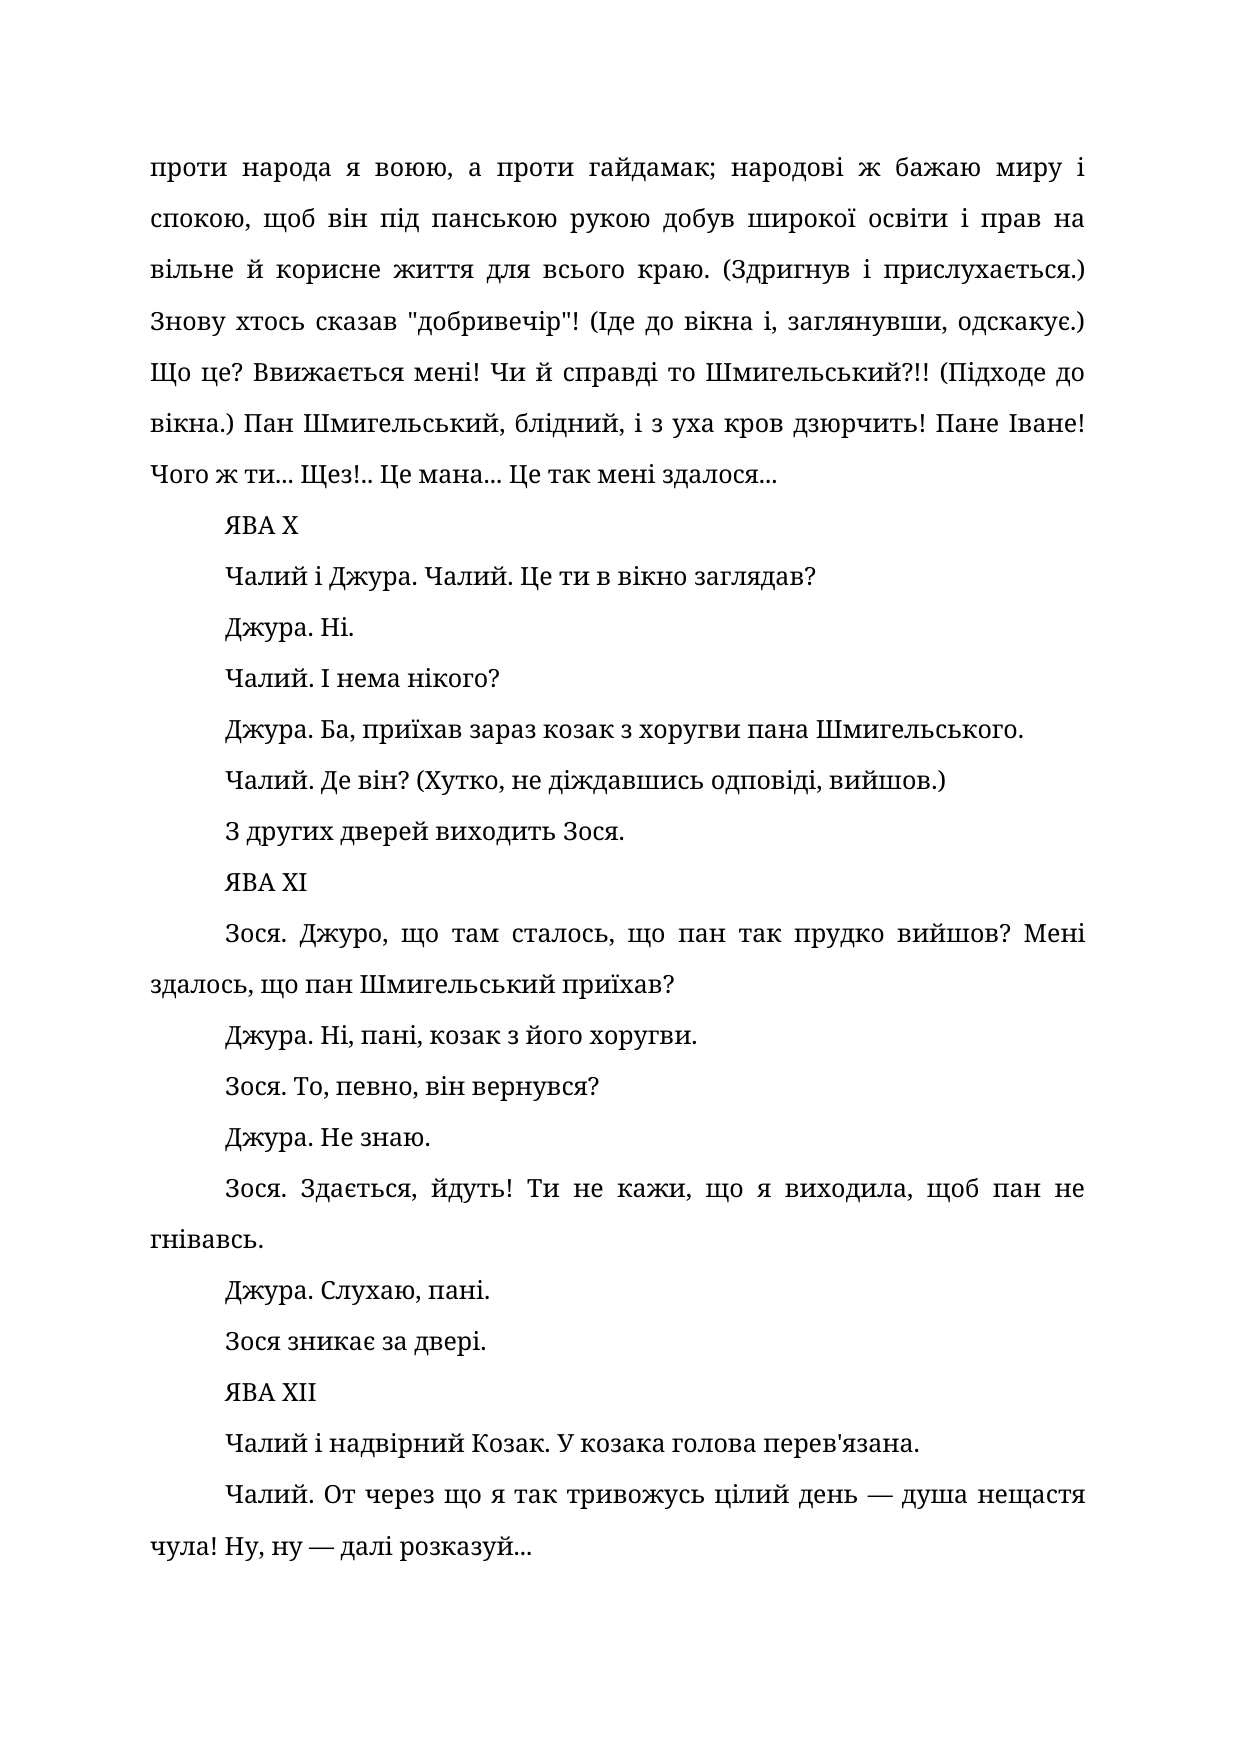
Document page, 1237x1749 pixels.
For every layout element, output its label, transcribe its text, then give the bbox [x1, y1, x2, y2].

text ЯВА Х [150, 507, 1086, 541]
text Джура. Ні, пані, козак з його хоругви. [150, 1018, 1086, 1052]
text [150, 150, 1086, 490]
text ЯВА XII [150, 1375, 1086, 1409]
text Зося. То, певно, він вернувся? [150, 1069, 1086, 1103]
text Джура. Не знаю. [150, 1120, 1086, 1154]
text ЯВА XI [150, 864, 1086, 899]
text З других дверей виходить Зося. [150, 813, 1086, 848]
text Джура. Ба, приїхав зараз козак з хоругви пана Шмигельського. [150, 711, 1086, 746]
text Чалий і надвірний Козак. У козака голова перев'язана. [150, 1426, 1086, 1460]
text Зося зникає за двері. [150, 1324, 1086, 1358]
text Зося. Джуро, що там сталось, що пан так прудко вийшов? Мені здалось, що пан Шмигельський приїхав? [150, 916, 1086, 1001]
text Чалий. І нема нікого? [150, 660, 1086, 694]
text Джура. Ні. [150, 609, 1086, 643]
text Чалий. Де він? (Хутко, не діждавшись одповіді, вийшов.) [150, 762, 1086, 797]
text Джура. Слухаю, пані. [150, 1273, 1086, 1307]
text Зося. Здається, йдуть! Ти не кажи, що я виходила, щоб пан не гнівавсь. [150, 1171, 1086, 1256]
text Чалий. От через що я так тривожусь цілий день — душа нещастя чула! Ну, ну — далі розказуй... [150, 1477, 1086, 1562]
text Чалий і Джура. Чалий. Це ти в вікно заглядав? [150, 558, 1086, 592]
